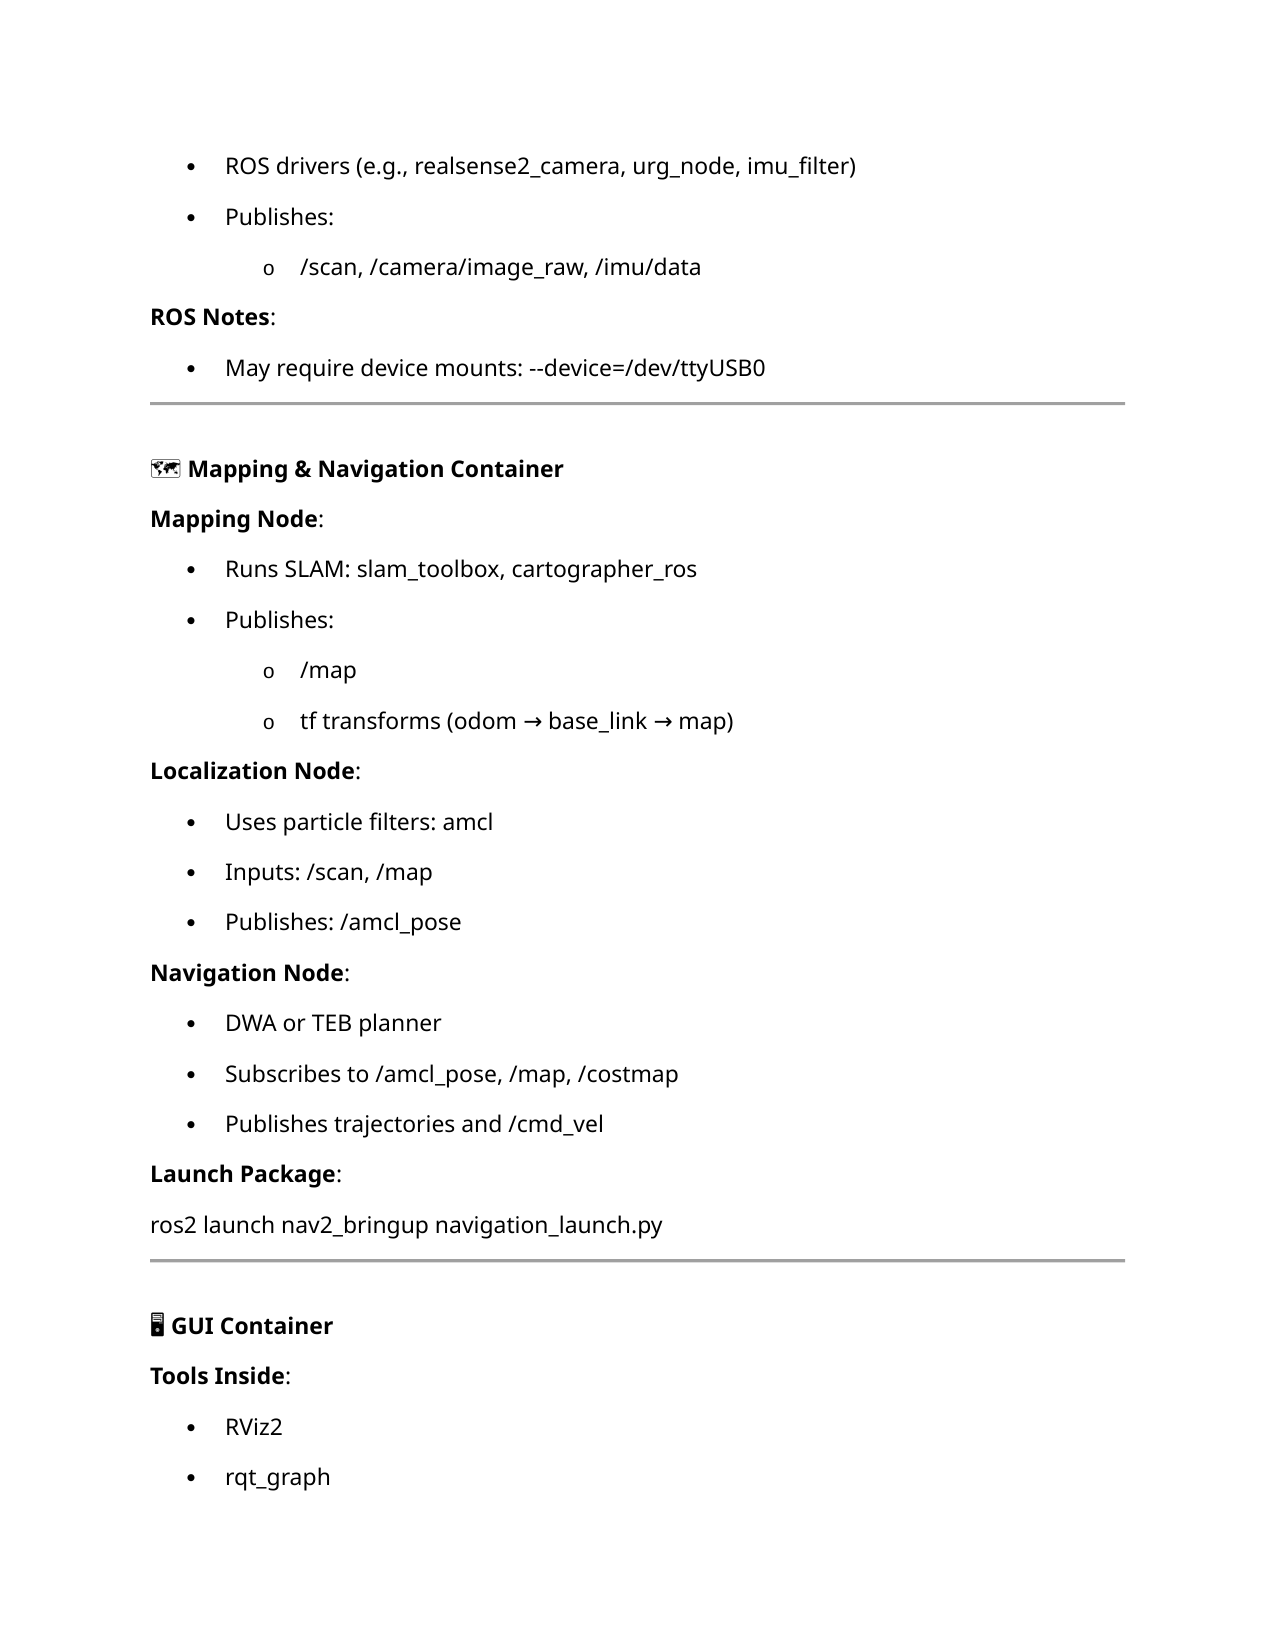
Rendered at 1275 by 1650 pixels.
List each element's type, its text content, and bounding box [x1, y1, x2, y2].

list DWA or TEB planner [187, 1007, 1125, 1038]
list rqt_graph [187, 1461, 1125, 1492]
list ROS drivers (e.g., realsense2_camera, urg_node, imu_filter) [187, 150, 1125, 181]
list Publishes: [187, 604, 1125, 635]
list /scan, /camera/image_raw, /imu/data [262, 251, 1125, 282]
text 🗺️ Mapping & Navigation Container [150, 452, 1125, 484]
list May require device mounts: --device=/dev/ttyUSB0 [187, 352, 1125, 383]
list /map [262, 654, 1125, 685]
list Publishes: [187, 200, 1125, 232]
text Navigation Node: [150, 957, 1125, 988]
text ros2 launch nav2_bringup navigation_launch.py [150, 1209, 1125, 1240]
list Publishes: /amcl_pose [187, 906, 1125, 937]
list RViz2 [187, 1410, 1125, 1442]
text Mapping Node: [150, 503, 1125, 534]
list Runs SLAM: slam_toolbox, cartographer_ros [187, 553, 1125, 584]
list Publishes trajectories and /cmd_vel [187, 1108, 1125, 1139]
text ROS Notes: [150, 301, 1125, 332]
list Inputs: /scan, /map [187, 856, 1125, 887]
list tf transforms (odom → base_link → map) [262, 704, 1125, 736]
text Launch Package: [150, 1158, 1125, 1189]
text 🖥️ GUI Container [150, 1309, 1125, 1341]
list Subscribes to /amcl_pose, /map, /costmap [187, 1057, 1125, 1089]
list Uses particle filters: amcl [187, 805, 1125, 837]
text Localization Node: [150, 755, 1125, 786]
text Tools Inside: [150, 1360, 1125, 1391]
